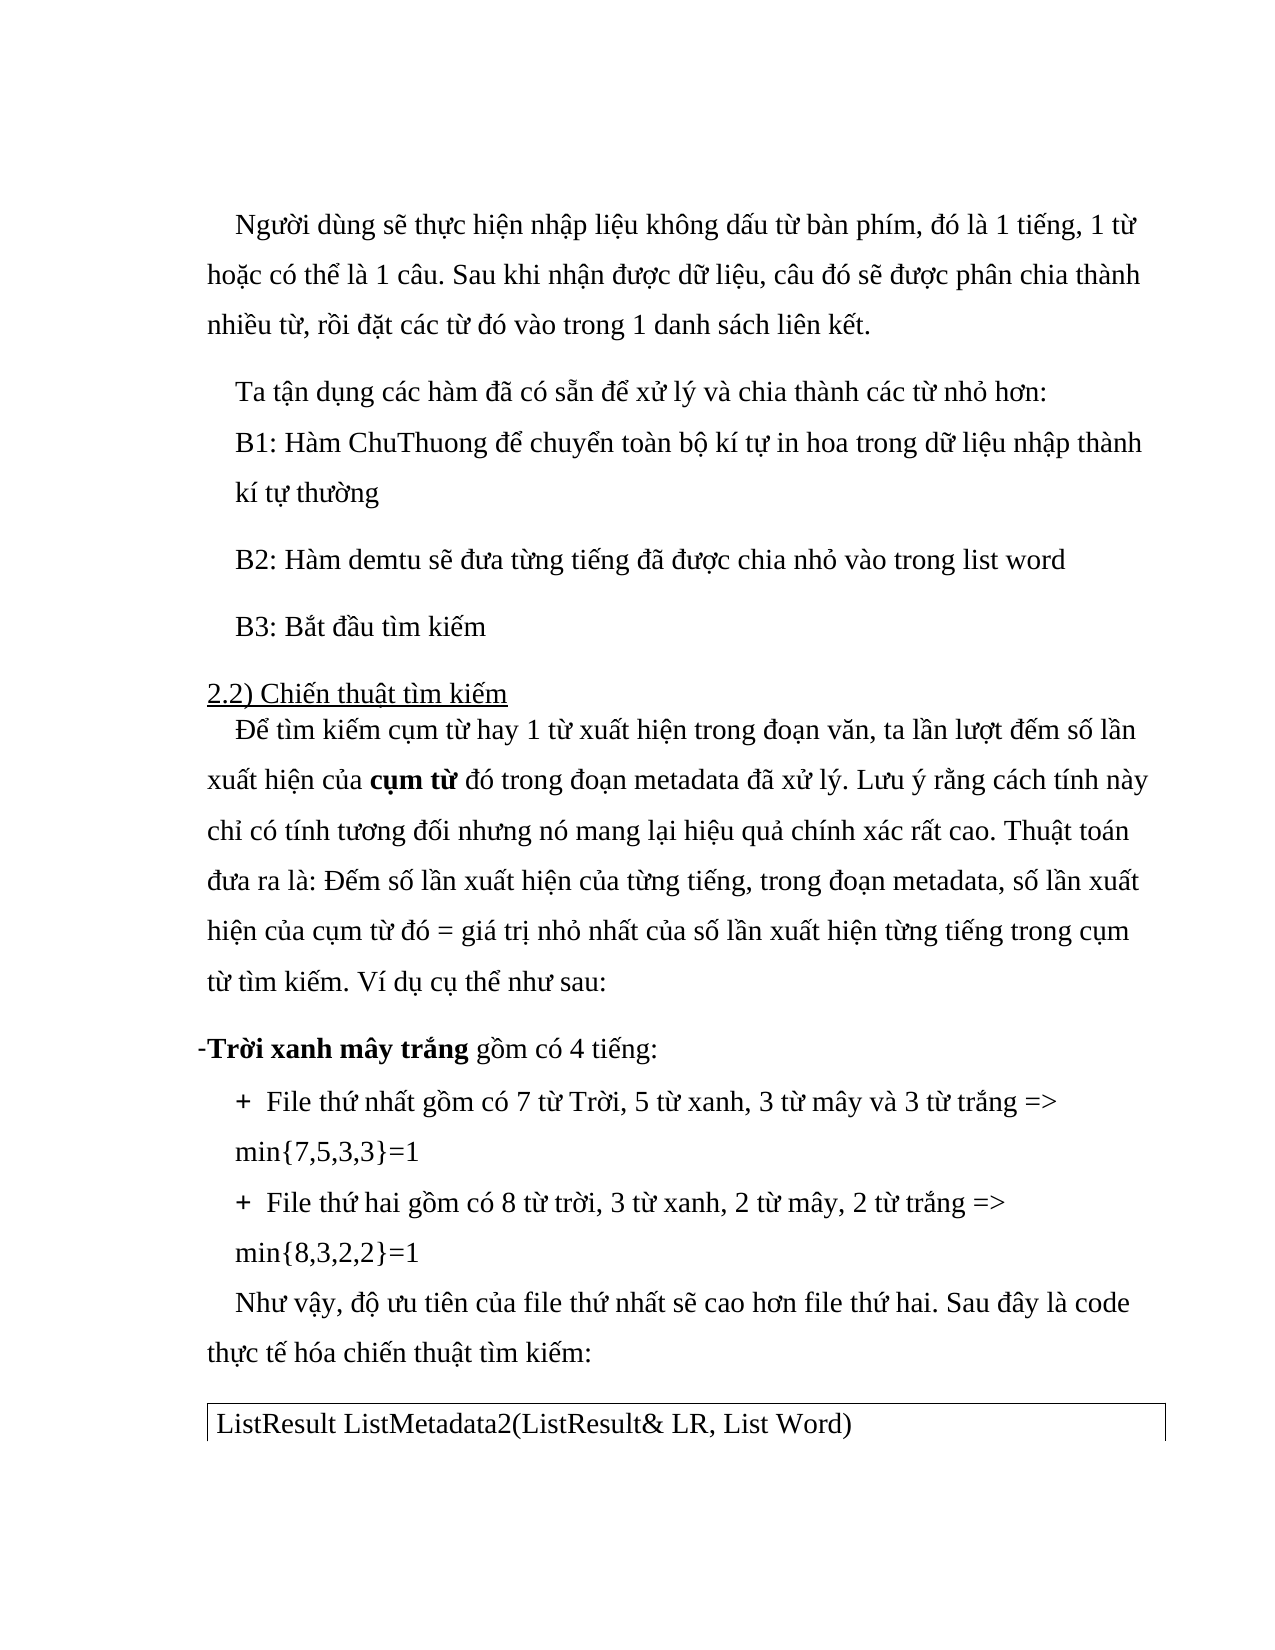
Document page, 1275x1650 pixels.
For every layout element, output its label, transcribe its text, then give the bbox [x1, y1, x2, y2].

text B2: Hàm demtu sẽ đưa từng tiếng đã được chia nhỏ vào trong list word [207, 542, 1157, 576]
text Người dùng sẽ thực hiện nhập liệu không dấu từ bàn phím, đó là 1 tiếng, 1 từ hoặc có thể là 1 câu. Sau khi nhận được dữ liệu, câu đó sẽ được phân chia thành nhiều từ, rồi đặt các từ đó vào trong 1 danh sách liên kết. [207, 207, 1157, 341]
subtitle 2.2) Chiến thuật tìm kiếm [207, 676, 1157, 709]
list Trời xanh mây trắng gồm có 4 tiếng: [197, 1031, 1157, 1066]
list Như vậy, độ ưu tiên của file thứ nhất sẽ cao hơn file thứ hai. Sau đây là code thực tế hóa chiến thuật tìm kiếm: [207, 1285, 1157, 1369]
list + File thứ nhất gồm có 7 từ Trời, 5 từ xanh, 3 từ mây và 3 từ trắng => min{7,5,3,3}=1 [235, 1084, 1157, 1168]
text Để tìm kiếm cụm từ hay 1 từ xuất hiện trong đoạn văn, ta lần lượt đếm số lần xuất hiện của cụm từ đó trong đoạn metadata đã xử lý. Lưu ý rằng cách tính này chỉ có tính tương đối nhưng nó mang lại hiệu quả chính xác rất cao. Thuật toán đưa ra là: Đếm số lần xuất hiện của từng tiếng, trong đoạn metadata, số lần xuất hiện của cụm từ đó = giá trị nhỏ nhất của số lần xuất hiện từng tiếng trong cụm từ tìm kiếm. Ví dụ cụ thể như sau: [207, 712, 1157, 997]
text Ta tận dụng các hàm đã có sẵn để xử lý và chia thành các từ nhỏ hơn: B1: Hàm ChuThuong để chuyển toàn bộ kí tự in hoa trong dữ liệu nhập thành kí tự thường [235, 374, 1157, 508]
text ListResult ListMetadata2(ListResult& LR, List Word) [208, 1404, 1165, 1441]
list + File thứ hai gồm có 8 từ trời, 3 từ xanh, 2 từ mây, 2 từ trắng => min{8,3,2,2}=1 [235, 1185, 1157, 1268]
text B3: Bắt đầu tìm kiếm [207, 609, 1157, 642]
